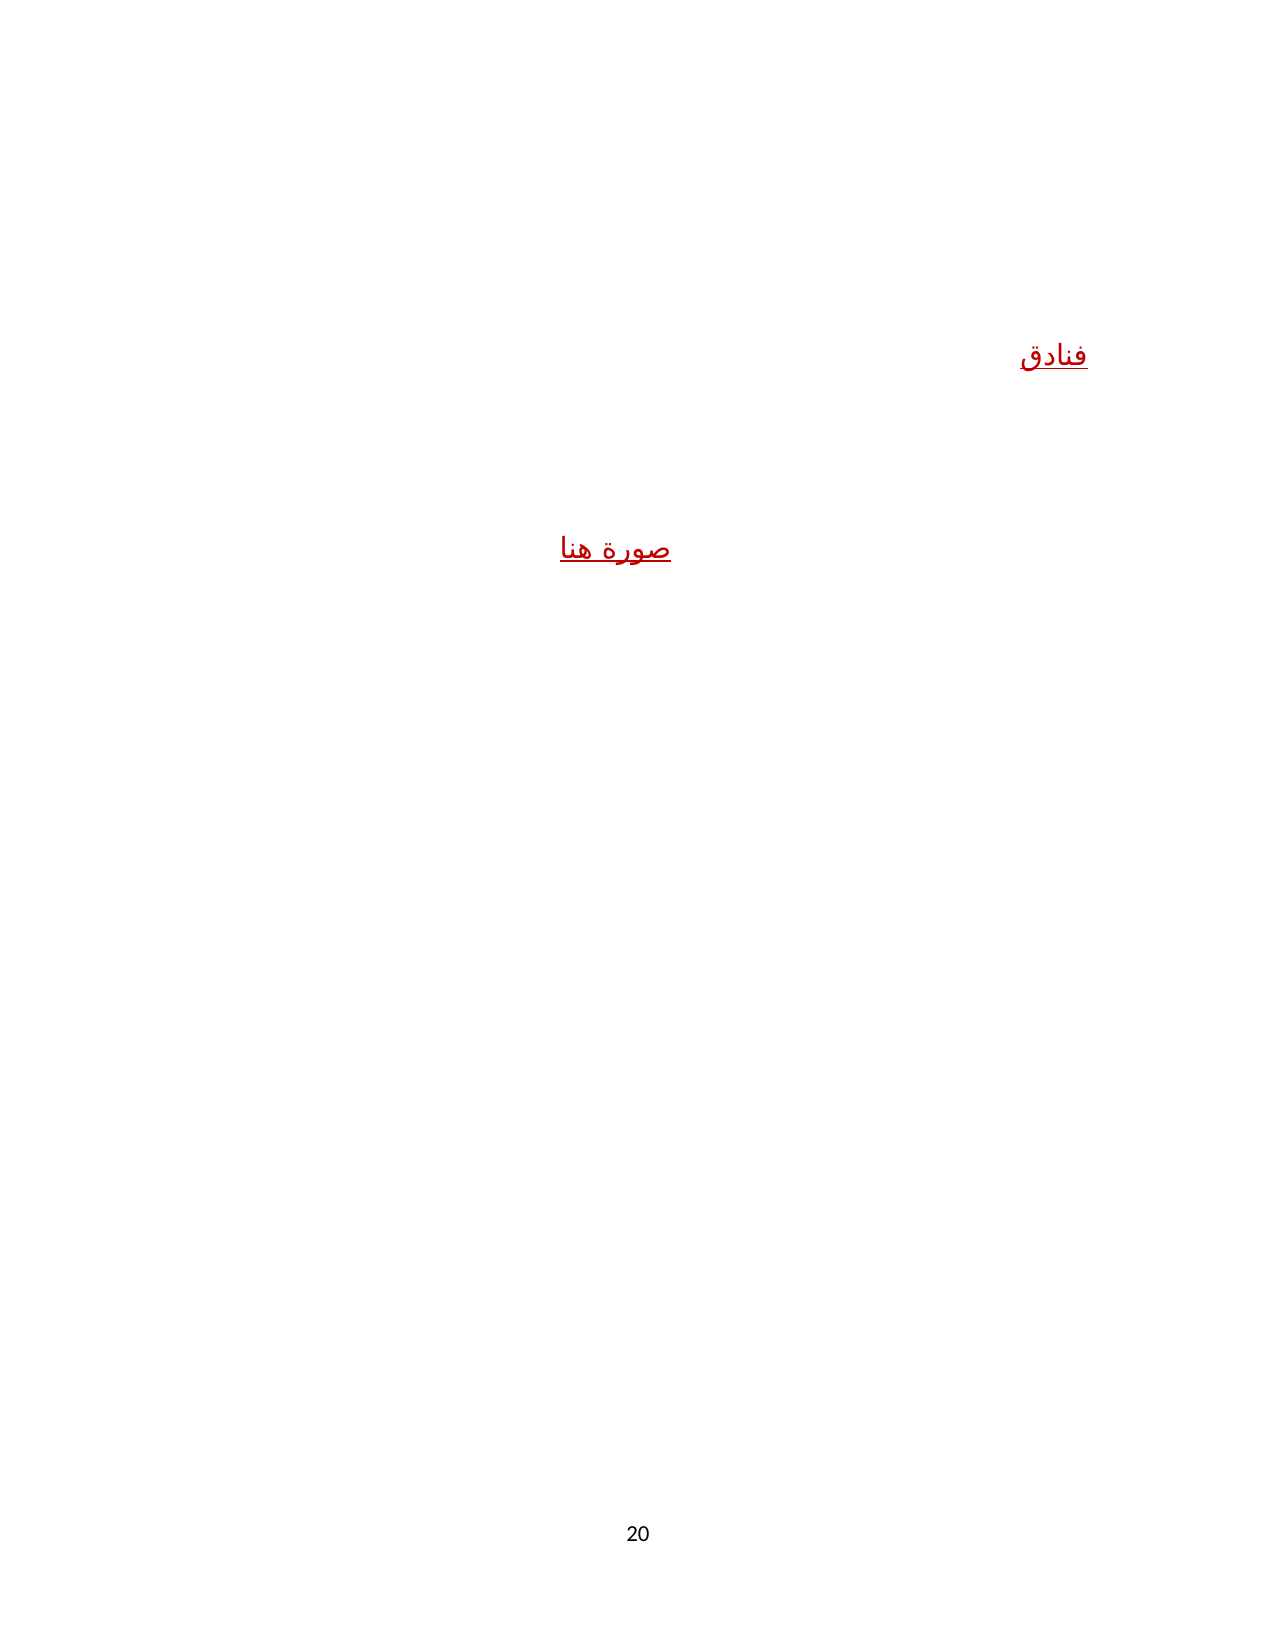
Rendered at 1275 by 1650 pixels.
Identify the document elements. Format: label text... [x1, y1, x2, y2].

text فنادق [150, 339, 1125, 373]
text صورة هنا [150, 531, 1081, 565]
